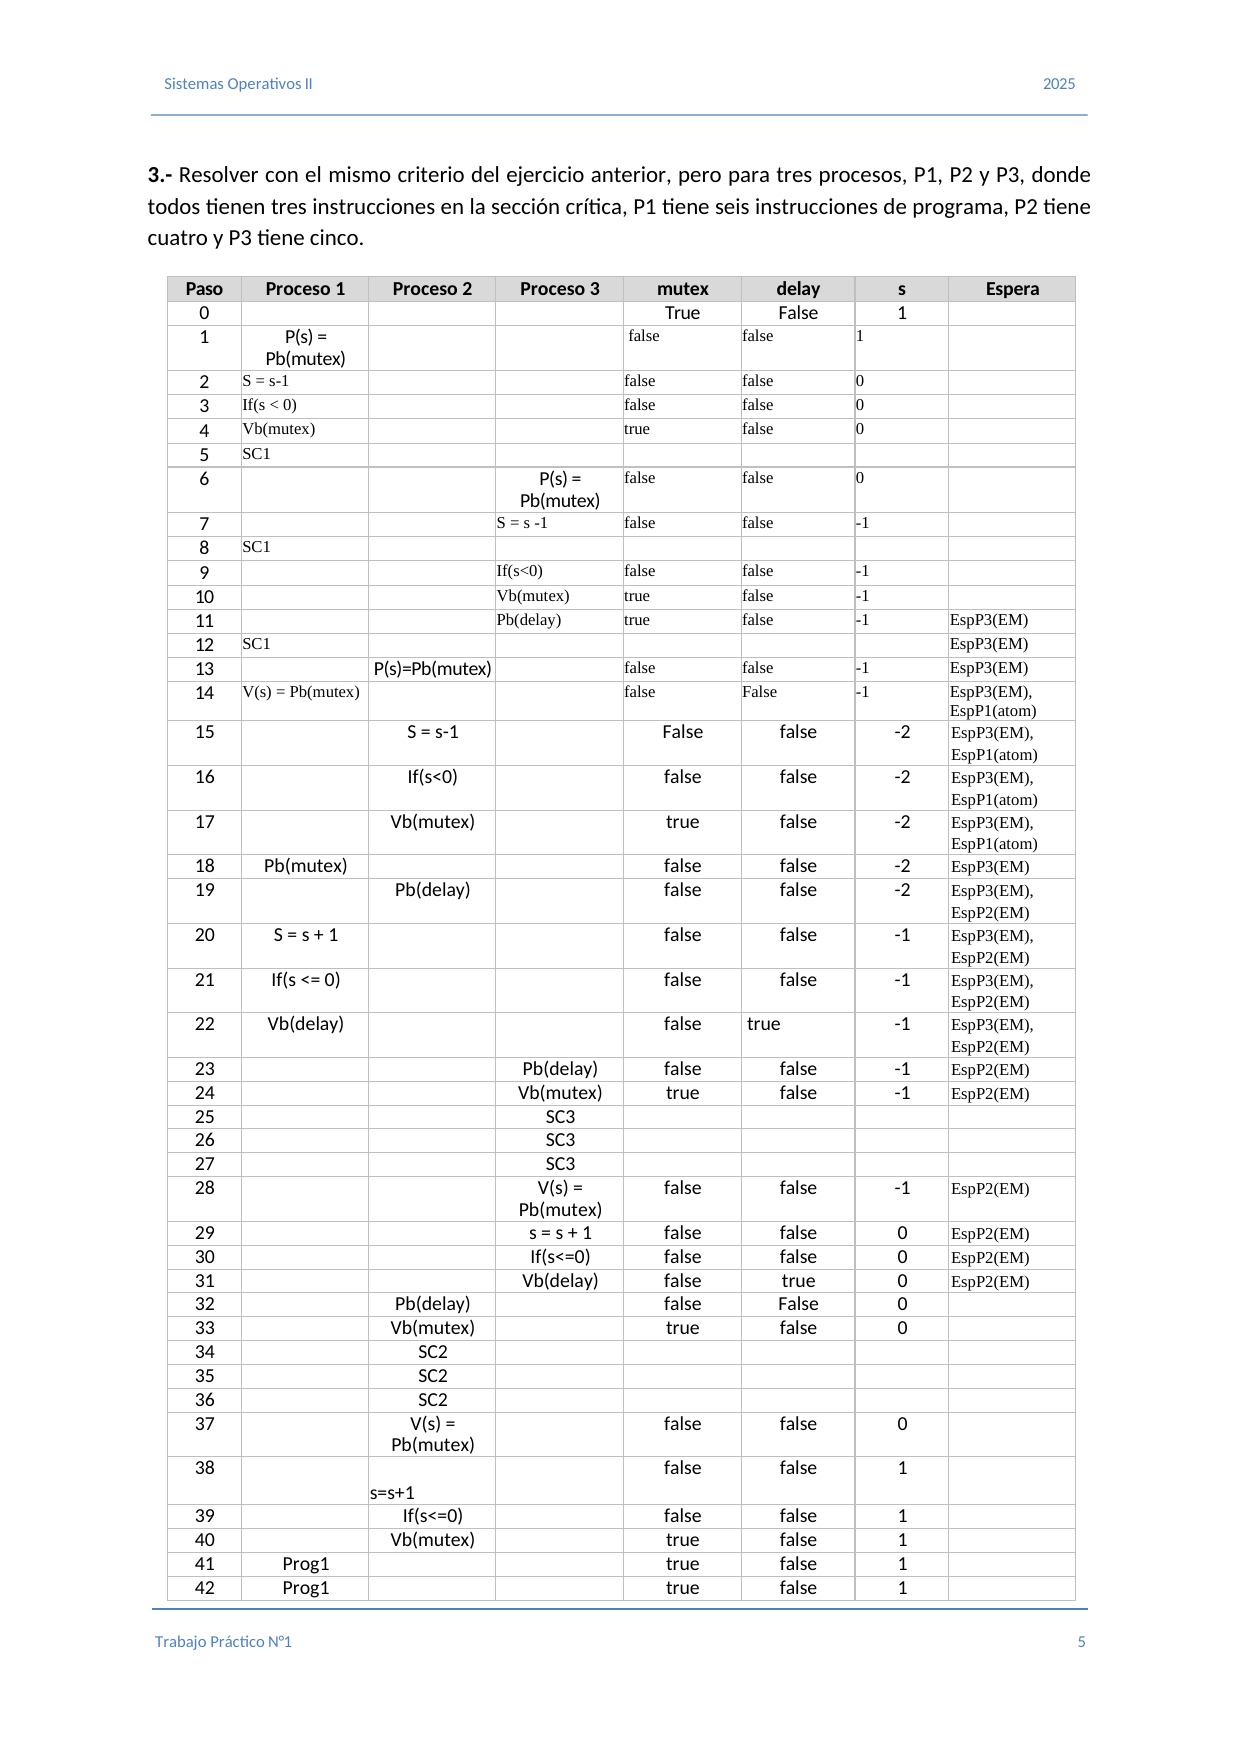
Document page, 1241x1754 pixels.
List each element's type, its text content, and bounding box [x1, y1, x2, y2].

table_cell true [624, 811, 741, 854]
table_cell [369, 1106, 495, 1128]
table_cell [369, 419, 495, 442]
table_cell [242, 1413, 368, 1456]
table_cell [856, 1365, 948, 1388]
table_cell 38 [168, 1457, 241, 1504]
table_cell [856, 1129, 948, 1152]
table_cell 0 [856, 419, 948, 442]
table_cell [242, 1082, 368, 1104]
table_cell [496, 1013, 623, 1057]
table_cell false [624, 326, 741, 370]
table_cell 11 [168, 610, 241, 633]
table_cell 0 [856, 1317, 948, 1340]
table_cell 36 [168, 1389, 241, 1412]
table_cell [369, 1177, 495, 1221]
table_cell [369, 561, 495, 584]
table_cell 1 [856, 1457, 948, 1504]
table_cell false [742, 658, 854, 681]
table_cell [242, 1317, 368, 1340]
table_cell [496, 855, 623, 878]
table_cell [949, 419, 1075, 442]
table_cell [949, 326, 1075, 370]
table_cell -1 [856, 658, 948, 681]
table_cell -1 [856, 924, 948, 967]
table_cell 27 [168, 1153, 241, 1176]
table_cell 23 [168, 1058, 241, 1081]
table_cell [369, 468, 495, 512]
table_cell 31 [168, 1270, 241, 1292]
table_cell [369, 1082, 495, 1104]
table_cell SC3 [496, 1153, 623, 1176]
table_cell [949, 1389, 1075, 1412]
table_cell true [624, 1317, 741, 1340]
table_cell V(s) = Pb(mutex) [369, 1413, 495, 1456]
table_cell 7 [168, 513, 241, 536]
table_cell S = s -1 [496, 513, 623, 536]
table_cell [949, 1129, 1075, 1152]
table_cell 40 [168, 1529, 241, 1552]
table_cell false [624, 766, 741, 809]
table_cell [496, 1553, 623, 1576]
table_cell Pb(delay) [496, 610, 623, 633]
table_cell [369, 537, 495, 560]
table_cell [496, 1365, 623, 1388]
table_cell [496, 444, 623, 466]
table_cell [496, 721, 623, 765]
table_cell false [624, 1505, 741, 1528]
table_cell [496, 302, 623, 324]
table_cell Vb(mutex) [496, 586, 623, 608]
table_cell [949, 1505, 1075, 1528]
table_cell EspP2(EM) [949, 1058, 1075, 1081]
table_cell [624, 444, 741, 466]
table_cell 29 [168, 1222, 241, 1244]
table_cell -2 [856, 879, 948, 923]
table_cell [242, 1505, 368, 1528]
table_header s [856, 277, 948, 301]
table_cell false [742, 326, 854, 370]
table_cell EspP2(EM) [949, 1082, 1075, 1104]
table_cell [624, 1365, 741, 1388]
table_cell [856, 634, 948, 657]
table_cell [949, 1106, 1075, 1128]
table_cell [369, 371, 495, 394]
table_cell false [742, 1058, 854, 1081]
table_cell [242, 879, 368, 923]
table_cell true [742, 1013, 854, 1057]
table_cell Vb(mutex) [242, 419, 368, 442]
table_cell true [624, 419, 741, 442]
table_cell false [624, 969, 741, 1012]
table_cell If(s<0) [369, 766, 495, 809]
table_cell false [624, 682, 741, 720]
table_cell false [742, 586, 854, 608]
table_cell false [742, 1082, 854, 1104]
table_cell 30 [168, 1246, 241, 1268]
table_header mutex [624, 277, 741, 301]
table_cell True [624, 302, 741, 324]
table_cell [242, 302, 368, 324]
table_cell -1 [856, 969, 948, 1012]
table_cell [496, 537, 623, 560]
table_cell EspP3(EM), EspP2(EM) [949, 969, 1075, 1012]
table_cell [496, 924, 623, 967]
table_cell true [624, 586, 741, 608]
table_cell false [624, 395, 741, 418]
table_cell [496, 879, 623, 923]
table_cell [369, 1058, 495, 1081]
table_cell [496, 1341, 623, 1364]
table_cell [856, 537, 948, 560]
table_cell 0 [856, 371, 948, 394]
table_header Paso [168, 277, 241, 301]
table_cell true [624, 1082, 741, 1104]
table_cell -2 [856, 721, 948, 765]
table_cell False [742, 682, 854, 720]
table_cell false [742, 855, 854, 878]
table_cell [856, 444, 948, 466]
table_cell 5 [168, 444, 241, 466]
table_cell EspP3(EM), EspP1(atom) [949, 721, 1075, 765]
table_cell 0 [856, 1222, 948, 1244]
table_cell [949, 1341, 1075, 1364]
table_cell 24 [168, 1082, 241, 1104]
table_cell 20 [168, 924, 241, 967]
table_cell EspP3(EM), EspP2(EM) [949, 879, 1075, 923]
table_cell [742, 634, 854, 657]
table_cell [949, 371, 1075, 394]
table_cell [242, 1246, 368, 1268]
table_cell 14 [168, 682, 241, 720]
table_cell 21 [168, 969, 241, 1012]
table_cell [242, 586, 368, 608]
table_cell False [742, 1293, 854, 1316]
table_cell s=s+1 [369, 1457, 495, 1504]
table_cell [496, 1413, 623, 1456]
table_cell false [742, 1413, 854, 1456]
table_cell SC2 [369, 1365, 495, 1388]
table_cell [242, 1457, 368, 1504]
table_cell 12 [168, 634, 241, 657]
table_cell [242, 610, 368, 633]
table_cell If(s<0) [496, 561, 623, 584]
table_cell -1 [856, 1013, 948, 1057]
table_cell S = s + 1 [242, 924, 368, 967]
table_cell EspP2(EM) [949, 1177, 1075, 1221]
table_cell Vb(mutex) [496, 1082, 623, 1104]
table_cell false [624, 924, 741, 967]
table_cell [624, 1341, 741, 1364]
table_cell false [742, 969, 854, 1012]
table_cell [496, 811, 623, 854]
table_cell [496, 658, 623, 681]
table_cell [369, 1577, 495, 1599]
table_cell 0 [856, 468, 948, 512]
table_cell true [624, 610, 741, 633]
table_cell Vb(mutex) [369, 1317, 495, 1340]
table_cell EspP3(EM) [949, 658, 1075, 681]
table_cell 0 [856, 1270, 948, 1292]
table_cell false [624, 468, 741, 512]
table_cell false [624, 1413, 741, 1456]
table_cell P(s) = Pb(mutex) [496, 468, 623, 512]
table_cell If(s<=0) [369, 1505, 495, 1528]
table_cell [949, 1153, 1075, 1176]
table_cell S = s-1 [242, 371, 368, 394]
table_cell [496, 371, 623, 394]
table_cell [624, 1389, 741, 1412]
table_cell [742, 1341, 854, 1364]
table_cell EspP3(EM), EspP1(atom) [949, 682, 1075, 720]
table_cell false [742, 1505, 854, 1528]
table_cell Pb(delay) [369, 1293, 495, 1316]
table_cell [369, 1153, 495, 1176]
table_cell true [624, 1577, 741, 1599]
table_cell -1 [856, 610, 948, 633]
table_cell EspP2(EM) [949, 1222, 1075, 1244]
table_cell [742, 444, 854, 466]
table_cell true [624, 1553, 741, 1576]
table_cell S = s-1 [369, 721, 495, 765]
table_cell [742, 1389, 854, 1412]
table_cell [856, 1153, 948, 1176]
table_cell Vb(delay) [242, 1013, 368, 1057]
table_cell [242, 766, 368, 809]
table_cell false [742, 610, 854, 633]
table_cell Vb(delay) [496, 1270, 623, 1292]
table_cell EspP3(EM), EspP1(atom) [949, 811, 1075, 854]
table_cell 1 [856, 1553, 948, 1576]
table_cell [949, 302, 1075, 324]
table_cell [369, 1553, 495, 1576]
table_cell [624, 634, 741, 657]
table_cell false [624, 1270, 741, 1292]
table_cell [369, 969, 495, 1012]
table_cell Vb(mutex) [369, 811, 495, 854]
table_cell [242, 1270, 368, 1292]
table_cell 15 [168, 721, 241, 765]
table_cell 4 [168, 419, 241, 442]
table_cell 39 [168, 1505, 241, 1528]
table_cell [369, 586, 495, 608]
table_cell [949, 1457, 1075, 1504]
table_cell 8 [168, 537, 241, 560]
table_cell false [742, 513, 854, 536]
table_cell [242, 1293, 368, 1316]
table_cell [242, 1529, 368, 1552]
table_cell [496, 1577, 623, 1599]
table_cell [242, 1389, 368, 1412]
table_cell [496, 419, 623, 442]
table_cell 28 [168, 1177, 241, 1221]
table_header Proceso 1 [242, 277, 368, 301]
table_cell [949, 1529, 1075, 1552]
table_cell [949, 1413, 1075, 1456]
table_cell -1 [856, 1177, 948, 1221]
table_cell [949, 537, 1075, 560]
table_cell 0 [856, 1246, 948, 1268]
table_cell [369, 326, 495, 370]
table_cell [949, 1293, 1075, 1316]
table_cell false [742, 811, 854, 854]
table_cell [949, 395, 1075, 418]
table_cell false [624, 1222, 741, 1244]
table_cell [242, 1341, 368, 1364]
table_cell V(s) = Pb(mutex) [242, 682, 368, 720]
table_cell [742, 537, 854, 560]
table_cell 18 [168, 855, 241, 878]
table_cell [242, 1177, 368, 1221]
table_cell [949, 586, 1075, 608]
table_cell Prog1 [242, 1577, 368, 1599]
table_cell false [624, 1177, 741, 1221]
table_cell 25 [168, 1106, 241, 1128]
table_header Proceso 3 [496, 277, 623, 301]
table_cell [624, 537, 741, 560]
table_cell [242, 1129, 368, 1152]
table_cell [369, 682, 495, 720]
table_cell SC1 [242, 634, 368, 657]
table_cell 22 [168, 1013, 241, 1057]
table_cell [742, 1153, 854, 1176]
table_cell 17 [168, 811, 241, 854]
table_cell false [624, 371, 741, 394]
table_cell 16 [168, 766, 241, 809]
table_cell false [742, 1177, 854, 1221]
table_cell [242, 468, 368, 512]
table_cell false [624, 1246, 741, 1268]
table_cell false [742, 1553, 854, 1576]
table_cell [242, 721, 368, 765]
table_cell false [742, 879, 854, 923]
table_cell [369, 610, 495, 633]
table_cell false [742, 721, 854, 765]
table_cell [742, 1129, 854, 1152]
table_cell 35 [168, 1365, 241, 1388]
table_cell [242, 561, 368, 584]
table_cell SC2 [369, 1389, 495, 1412]
table_cell -1 [856, 586, 948, 608]
table_cell [242, 1106, 368, 1128]
table_cell [856, 1341, 948, 1364]
table_cell [369, 1129, 495, 1152]
table_cell 19 [168, 879, 241, 923]
table_header Proceso 2 [369, 277, 495, 301]
table_cell [496, 1293, 623, 1316]
table_cell 1 [856, 1529, 948, 1552]
table_cell 13 [168, 658, 241, 681]
table_cell false [742, 1529, 854, 1552]
table_cell EspP2(EM) [949, 1246, 1075, 1268]
text 3.- Resolver con el mismo criterio del ejercicio anterior, pero para tres procesos, P1, P2 y P3, donde todos tienen tres instrucciones en la sección crítica, P1 tiene seis instrucciones de programa, P2 tiene cuatro y P3 tiene cinco. [147, 160, 1093, 252]
table_cell false [624, 561, 741, 584]
table_cell [949, 561, 1075, 584]
table_cell false [742, 1222, 854, 1244]
table_cell 0 [856, 1413, 948, 1456]
table_cell [242, 658, 368, 681]
table_cell [742, 1106, 854, 1128]
table_cell -2 [856, 811, 948, 854]
table_cell Vb(mutex) [369, 1529, 495, 1552]
table_header delay [742, 277, 854, 301]
table_cell [624, 1153, 741, 1176]
table_cell false [624, 513, 741, 536]
table_cell -1 [856, 561, 948, 584]
table_cell Pb(delay) [496, 1058, 623, 1081]
table_cell [496, 969, 623, 1012]
table_cell [242, 1365, 368, 1388]
table_cell 2 [168, 371, 241, 394]
table_cell [369, 302, 495, 324]
table_cell 26 [168, 1129, 241, 1152]
table_cell 6 [168, 468, 241, 512]
table_cell If(s < 0) [242, 395, 368, 418]
table_cell false [742, 924, 854, 967]
table_cell Prog1 [242, 1553, 368, 1576]
table_cell [242, 1153, 368, 1176]
table_cell 3 [168, 395, 241, 418]
table_cell 1 [856, 302, 948, 324]
table_cell true [624, 1529, 741, 1552]
table_cell False [624, 721, 741, 765]
table_cell [369, 855, 495, 878]
table_cell [496, 1317, 623, 1340]
table_cell 41 [168, 1553, 241, 1576]
table_cell [949, 513, 1075, 536]
table_cell EspP3(EM), EspP1(atom) [949, 766, 1075, 809]
table_cell EspP3(EM), EspP2(EM) [949, 1013, 1075, 1057]
table_cell 1 [856, 1577, 948, 1599]
table_cell [496, 1389, 623, 1412]
table_cell -2 [856, 855, 948, 878]
table_cell If(s <= 0) [242, 969, 368, 1012]
table_cell false [742, 766, 854, 809]
table_cell SC1 [242, 537, 368, 560]
table_cell [496, 766, 623, 809]
table_cell SC2 [369, 1341, 495, 1364]
table_cell 1 [856, 326, 948, 370]
table_cell [742, 1365, 854, 1388]
table_cell [369, 1013, 495, 1057]
table_cell false [624, 658, 741, 681]
table_cell [856, 1389, 948, 1412]
table_cell 0 [856, 395, 948, 418]
table_cell EspP3(EM) [949, 855, 1075, 878]
table_cell 10 [168, 586, 241, 608]
table_cell 0 [168, 302, 241, 324]
table_cell [624, 1106, 741, 1128]
table_cell [496, 1529, 623, 1552]
table_cell P(s) = Pb(mutex) [242, 326, 368, 370]
table_cell [496, 634, 623, 657]
table_cell false [742, 1577, 854, 1599]
table_cell false [624, 855, 741, 878]
table_cell false [742, 1457, 854, 1504]
table_cell [369, 634, 495, 657]
table_cell [369, 395, 495, 418]
table_cell SC3 [496, 1129, 623, 1152]
table_cell [624, 1129, 741, 1152]
table_cell false [742, 1246, 854, 1268]
table_cell [369, 1270, 495, 1292]
table_cell -2 [856, 766, 948, 809]
table_cell [496, 1457, 623, 1504]
table_header Espera [949, 277, 1075, 301]
table_cell s = s + 1 [496, 1222, 623, 1244]
table_cell EspP3(EM) [949, 610, 1075, 633]
table_cell 32 [168, 1293, 241, 1316]
table_cell false [624, 1058, 741, 1081]
table_cell [496, 395, 623, 418]
table_cell [496, 682, 623, 720]
table_cell 37 [168, 1413, 241, 1456]
table_cell false [742, 395, 854, 418]
table_cell 0 [856, 1293, 948, 1316]
table_cell EspP3(EM) [949, 634, 1075, 657]
table_cell [242, 811, 368, 854]
table_cell false [624, 1013, 741, 1057]
table_cell False [742, 302, 854, 324]
table_cell Pb(mutex) [242, 855, 368, 878]
table_cell [242, 1222, 368, 1244]
table_cell [496, 1505, 623, 1528]
table_cell [496, 326, 623, 370]
table_cell [856, 1106, 948, 1128]
table_cell false [742, 561, 854, 584]
table_cell false [624, 1457, 741, 1504]
table_cell 9 [168, 561, 241, 584]
table_cell false [624, 879, 741, 923]
table_cell [369, 924, 495, 967]
table_cell [949, 1577, 1075, 1599]
table_cell [369, 1246, 495, 1268]
table_cell [949, 444, 1075, 466]
table_cell [369, 444, 495, 466]
table_cell Pb(delay) [369, 879, 495, 923]
table_cell false [742, 468, 854, 512]
table_cell 42 [168, 1577, 241, 1599]
table_cell [949, 1365, 1075, 1388]
table_cell [949, 1553, 1075, 1576]
table_cell [369, 1222, 495, 1244]
table_cell [949, 468, 1075, 512]
table_cell SC3 [496, 1106, 623, 1128]
table_cell 34 [168, 1341, 241, 1364]
table_cell -1 [856, 1082, 948, 1104]
table_cell -1 [856, 1058, 948, 1081]
table_cell false [624, 1293, 741, 1316]
table_cell false [742, 419, 854, 442]
table_cell 33 [168, 1317, 241, 1340]
table_cell EspP3(EM), EspP2(EM) [949, 924, 1075, 967]
table_cell EspP2(EM) [949, 1270, 1075, 1292]
table_cell [949, 1317, 1075, 1340]
table_cell false [742, 371, 854, 394]
table_cell 1 [856, 1505, 948, 1528]
table_cell P(s)=Pb(mutex) [369, 658, 495, 681]
table_cell [242, 1058, 368, 1081]
table_cell [369, 513, 495, 536]
table_cell 1 [168, 326, 241, 370]
table_cell -1 [856, 682, 948, 720]
table_cell false [742, 1317, 854, 1340]
table_cell true [742, 1270, 854, 1292]
table_cell V(s) = Pb(mutex) [496, 1177, 623, 1221]
table_cell SC1 [242, 444, 368, 466]
table_cell If(s<=0) [496, 1246, 623, 1268]
table_cell -1 [856, 513, 948, 536]
table_cell [242, 513, 368, 536]
